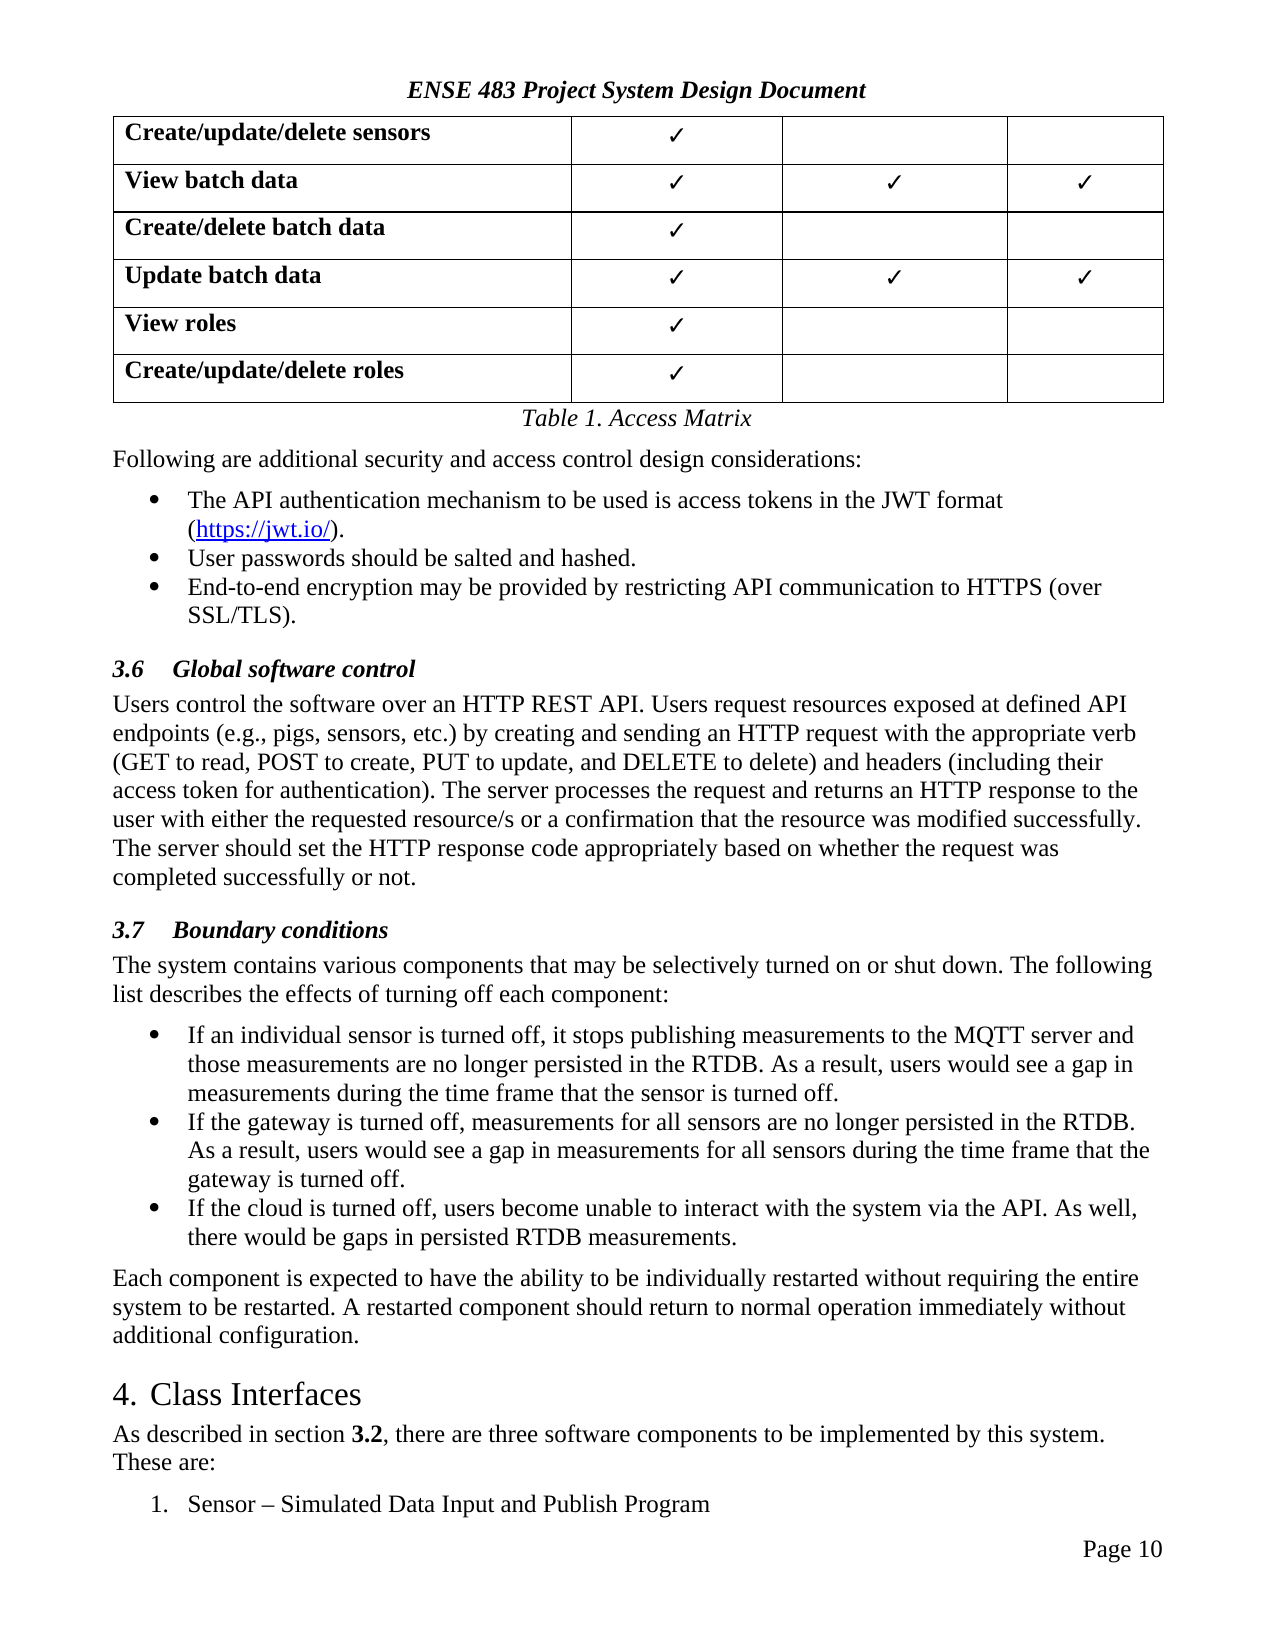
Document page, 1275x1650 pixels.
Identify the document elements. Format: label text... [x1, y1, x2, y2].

table_cell [1008, 213, 1163, 259]
list If the cloud is turned off, users become unable to interact with the system via the API. As well, there would be gaps in persisted RTDB measurements. [150, 1193, 1162, 1250]
table_cell [1008, 117, 1163, 164]
list The API authentication mechanism to be used is access tokens in the JWT format (https://jwt.io/). [150, 485, 1162, 543]
table_cell ✓ [783, 165, 1007, 211]
table_cell ✓ [572, 308, 782, 354]
subtitle Boundary conditions [112, 915, 1162, 944]
table_cell [783, 308, 1007, 354]
list If the gateway is turned off, measurements for all sensors are no longer persisted in the RTDB. As a result, users would see a gap in measurements for all sensors during the time frame that the gateway is turned off. [150, 1107, 1162, 1193]
table_cell [783, 355, 1007, 402]
table_cell [1008, 308, 1163, 354]
table_cell [783, 213, 1007, 259]
list User passwords should be salted and hashed. [150, 543, 1162, 572]
text The system contains various components that may be selectively turned on or shut down. The following list describes the effects of turning off each component: [112, 950, 1162, 1008]
table_cell View roles [114, 308, 571, 354]
table_cell Create/update/delete roles [114, 355, 571, 402]
table_cell ✓ [572, 213, 782, 259]
text Following are additional security and access control design considerations: [112, 444, 1162, 473]
table_cell Create/update/delete sensors [114, 117, 571, 164]
table_cell [1008, 355, 1163, 402]
table_cell ✓ [572, 165, 782, 211]
list Sensor – Simulated Data Input and Publish Program [150, 1489, 1162, 1517]
table_cell ✓ [1008, 260, 1163, 307]
subtitle Class Interfaces [112, 1374, 1162, 1412]
table_cell ✓ [572, 355, 782, 402]
table_cell ✓ [572, 260, 782, 307]
text Users control the software over an HTTP REST API. Users request resources exposed at defined API endpoints (e.g., pigs, sensors, etc.) by creating and sending an HTTP request with the appropriate verb (GET to read, POST to create, PUT to update, and DELETE to delete) and headers (including their access token for authentication). The server processes the request and returns an HTTP response to the user with either the requested resource/s or a confirmation that the resource was modified successfully. The server should set the HTTP response code appropriately based on whether the request was completed successfully or not. [112, 689, 1162, 890]
table_cell View batch data [114, 165, 571, 211]
table_cell [783, 117, 1007, 164]
subtitle Global software control [112, 654, 1162, 683]
text Each component is expected to have the ability to be individually restarted without requiring the entire system to be restarted. A restarted component should return to normal operation immediately without additional configuration. [112, 1263, 1162, 1349]
table_cell ✓ [572, 117, 782, 164]
table_cell ✓ [1008, 165, 1163, 211]
text Table 1. Access Matrix [112, 403, 1162, 432]
list If an individual sensor is turned off, it stops publishing measurements to the MQTT server and those measurements are no longer persisted in the RTDB. As a result, users would see a gap in measurements during the time frame that the sensor is turned off. [150, 1020, 1162, 1107]
list End-to-end encryption may be provided by restricting API communication to HTTPS (over SSL/TLS). [150, 572, 1162, 629]
table_cell Update batch data [114, 260, 571, 307]
table_cell ✓ [783, 260, 1007, 307]
text As described in section 3.2, there are three software components to be implemented by this system. These are: [112, 1419, 1162, 1476]
table_cell Create/delete batch data [114, 213, 571, 259]
